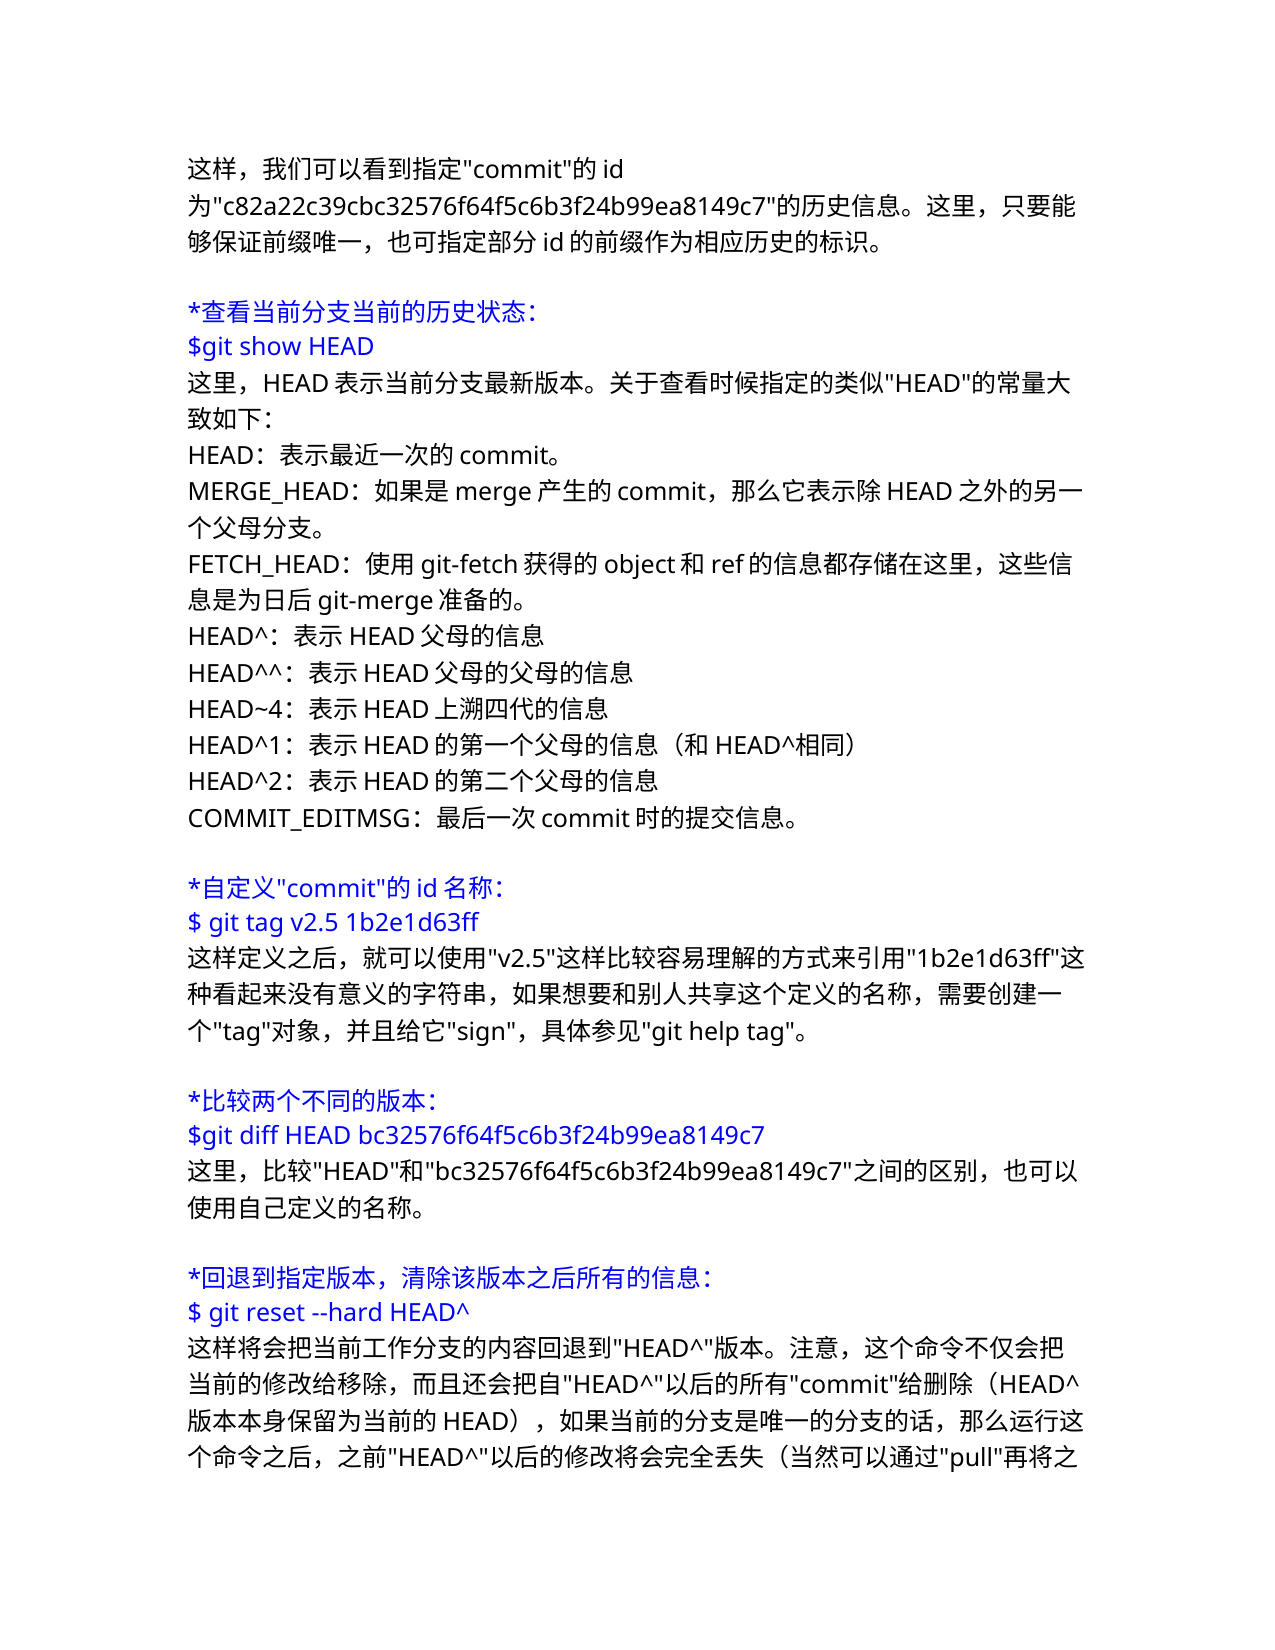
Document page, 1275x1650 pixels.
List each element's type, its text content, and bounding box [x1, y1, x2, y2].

text HEAD：表示最近一次的commit。 [187, 436, 1087, 472]
text HEAD^1：表示HEAD的第一个父母的信息（和HEAD^相同） [187, 726, 1087, 762]
text 这里，HEAD表示当前分支最新版本。关于查看时候指定的类似"HEAD"的常量大致如下： [187, 363, 1087, 436]
text HEAD^2：表示HEAD的第二个父母的信息 [187, 762, 1087, 798]
text *自定义"commit"的id名称： [187, 868, 1087, 905]
text HEAD^^：表示HEAD父母的父母的信息 [187, 653, 1087, 689]
text HEAD~4：表示HEAD上溯四代的信息 [187, 689, 1087, 726]
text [187, 1329, 1087, 1474]
text $ git tag v2.5 1b2e1d63ff [187, 905, 1087, 939]
text *回退到指定版本，清除该版本之后所有的信息： [187, 1258, 1087, 1295]
text *查看当前分支当前的历史状态： [187, 293, 1087, 329]
text COMMIT_EDITMSG：最后一次commit时的提交信息。 [187, 798, 1087, 834]
text HEAD^：表示HEAD父母的信息 [187, 617, 1087, 653]
text 这样定义之后，就可以使用"v2.5"这样比较容易理解的方式来引用"1b2e1d63ff"这种看起来没有意义的字符串，如果想要和别人共享这个定义的名称，需要创建一个"tag"对象，并且给它"sign"，具体参见"git help tag"。 [187, 939, 1087, 1047]
text $git diff HEAD bc32576f64f5c6b3f24b99ea8149c7 [187, 1118, 1087, 1152]
text 这里，比较"HEAD"和"bc32576f64f5c6b3f24b99ea8149c7"之间的区别，也可以使用自己定义的名称。 [187, 1152, 1087, 1224]
text *比较两个不同的版本： [187, 1082, 1087, 1118]
text MERGE_HEAD：如果是merge产生的commit，那么它表示除HEAD之外的另一个父母分支。 [187, 472, 1087, 544]
text FETCH_HEAD：使用git-fetch获得的object和ref的信息都存储在这里，这些信息是为日后git-merge准备的。 [187, 544, 1087, 617]
text $ git reset --hard HEAD^ [187, 1295, 1087, 1329]
text 这样，我们可以看到指定"commit"的id为"c82a22c39cbc32576f64f5c6b3f24b99ea8149c7"的历史信息。这里，只要能够保证前缀唯一，也可指定部分id的前缀作为相应历史的标识。 [187, 150, 1087, 259]
text $git show HEAD [187, 329, 1087, 363]
